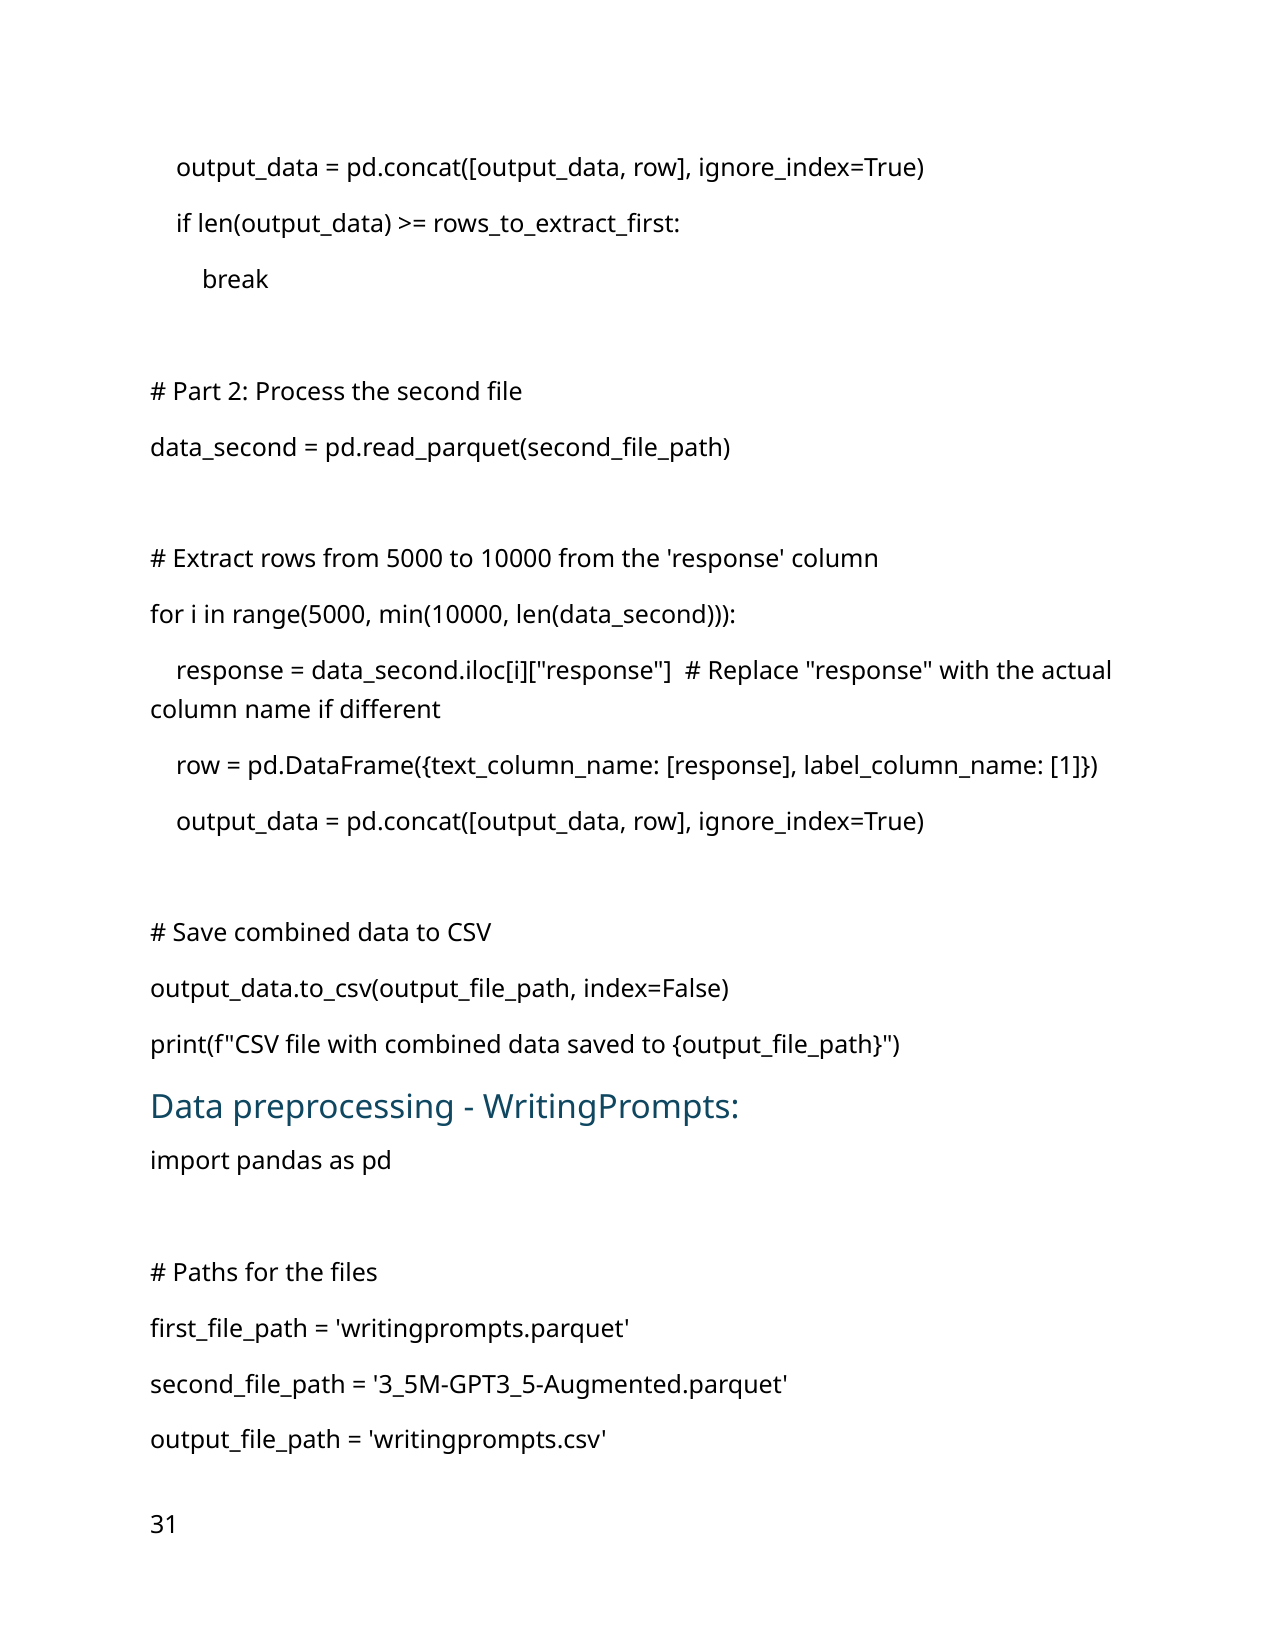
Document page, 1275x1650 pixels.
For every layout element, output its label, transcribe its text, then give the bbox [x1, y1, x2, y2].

text break [150, 262, 1125, 296]
text # Paths for the files [150, 1255, 1125, 1289]
subtitle Data preprocessing - WritingPrompts: [150, 1082, 1125, 1128]
text print(f"CSV file with combined data saved to {output_file_path}") [150, 1027, 1125, 1061]
text output_data.to_csv(output_file_path, index=False) [150, 971, 1125, 1005]
text # Part 2: Process the second file [150, 373, 1125, 407]
text first_file_path = 'writingprompts.parquet' [150, 1311, 1125, 1344]
text output_file_path = 'writingprompts.csv' [150, 1422, 1125, 1456]
text if len(output_data) >= rows_to_extract_first: [150, 206, 1125, 240]
text row = pd.DataFrame({text_column_name: [response], label_column_name: [1]}) [150, 747, 1125, 782]
text output_data = pd.concat([output_data, row], ignore_index=True) [150, 150, 1125, 184]
text # Extract rows from 5000 to 10000 from the 'response' column [150, 541, 1125, 575]
text data_second = pd.read_parquet(second_file_path) [150, 429, 1125, 463]
text response = data_second.iloc[i]["response"] # Replace "response" with the actual column name if different [150, 652, 1125, 726]
text for i in range(5000, min(10000, len(data_second))): [150, 597, 1125, 631]
text import pandas as pd [150, 1143, 1125, 1177]
text output_data = pd.concat([output_data, row], ignore_index=True) [150, 803, 1125, 837]
text second_file_path = '3_5M-GPT3_5-Augmented.parquet' [150, 1366, 1125, 1400]
text # Save combined data to CSV [150, 915, 1125, 949]
